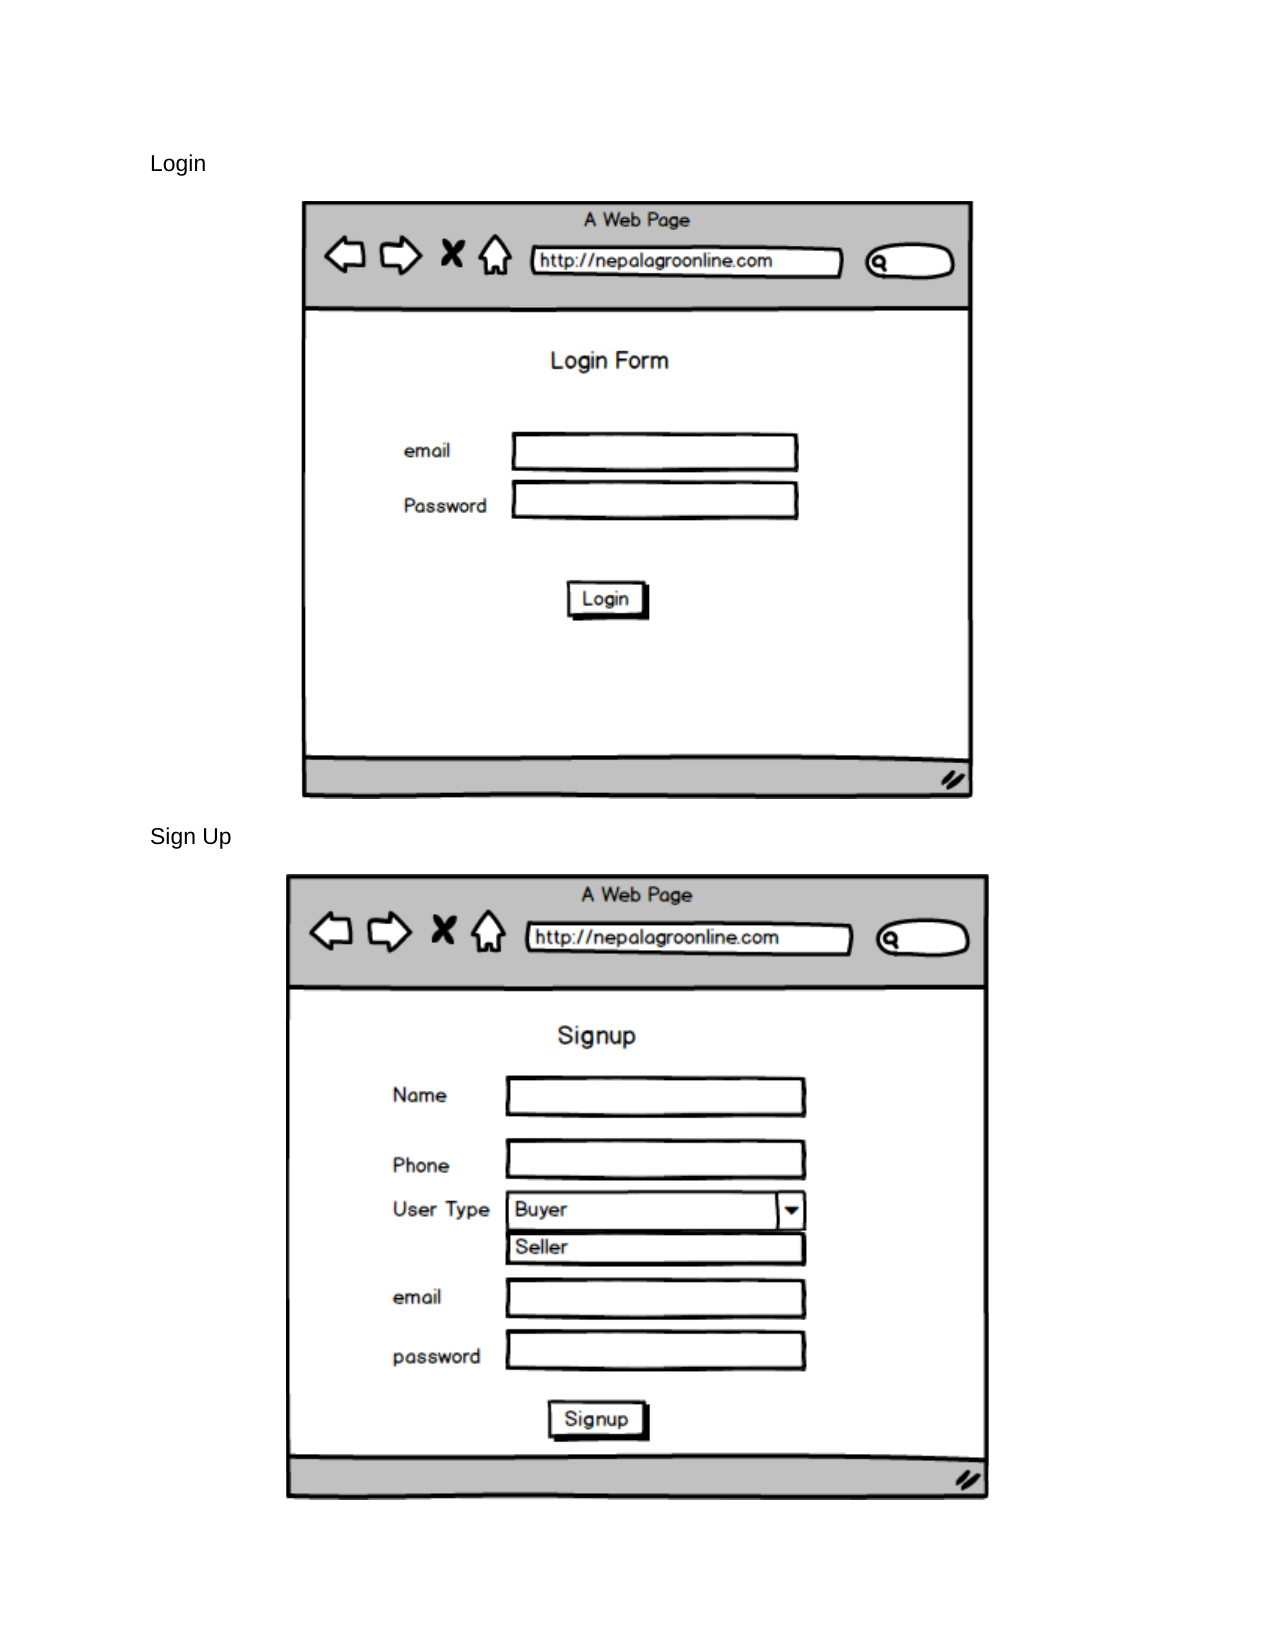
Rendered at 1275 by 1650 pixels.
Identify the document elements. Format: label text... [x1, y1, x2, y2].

picture [301, 201, 974, 799]
picture [286, 874, 989, 1500]
text Sign Up [150, 823, 1125, 849]
text Login [150, 150, 1125, 176]
